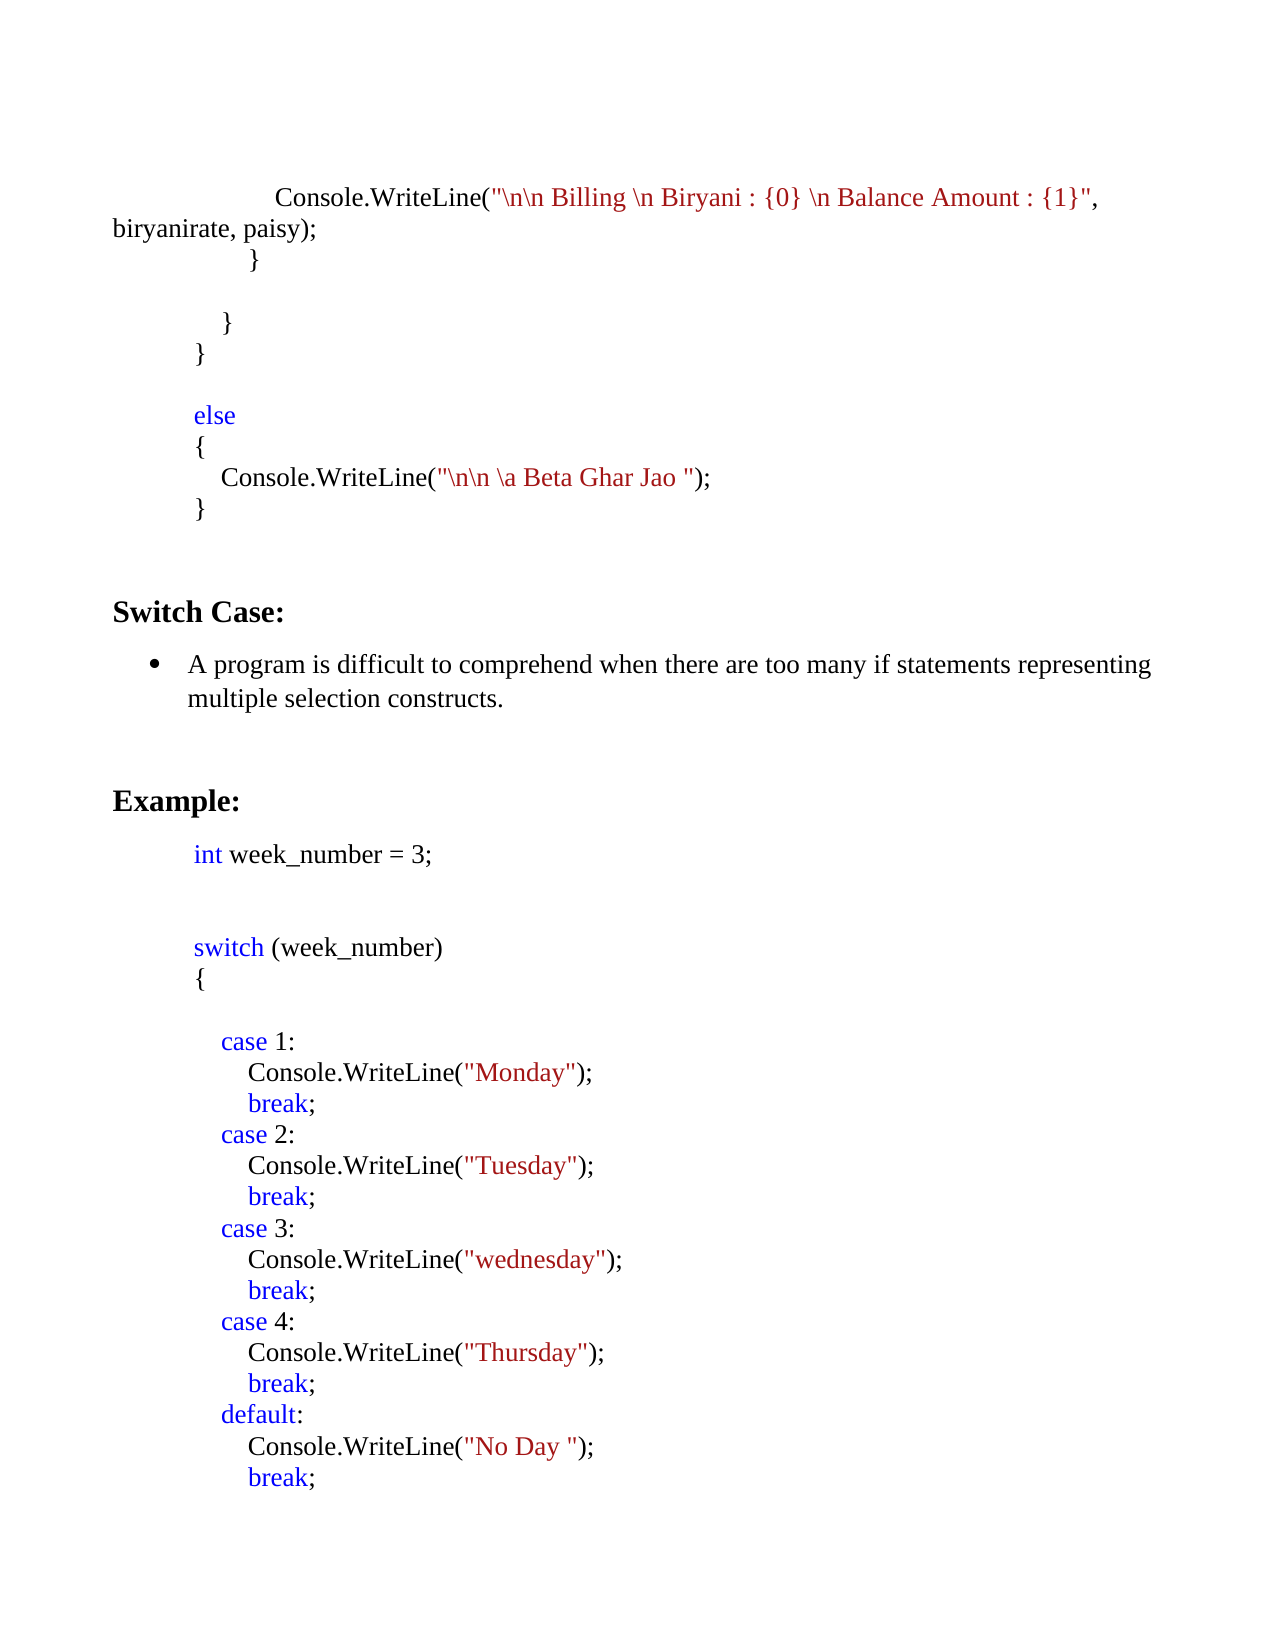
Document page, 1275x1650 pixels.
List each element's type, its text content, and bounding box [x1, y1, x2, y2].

text break; [112, 1087, 1162, 1118]
text break; [112, 1181, 1162, 1212]
text Console.WriteLine("No Day "); [112, 1430, 1162, 1461]
text } [112, 243, 1162, 274]
text break; [112, 1274, 1162, 1305]
text Console.WriteLine("wednesday"); [112, 1243, 1162, 1274]
text } [112, 306, 1162, 337]
text Console.WriteLine("Tuesday"); [112, 1149, 1162, 1181]
text else [112, 399, 1162, 430]
text int week_number = 3; [112, 838, 1162, 869]
text break; [112, 1367, 1162, 1398]
text Console.WriteLine("\n\n \a Beta Ghar Jao "); [112, 461, 1162, 493]
text Console.WriteLine("Thursday"); [112, 1336, 1162, 1367]
text case 1: [112, 1025, 1162, 1056]
text Switch Case: [112, 593, 1162, 629]
list A program is difficult to comprehend when there are too many if statements representing multiple selection constructs. [150, 648, 1162, 713]
text { [112, 430, 1162, 461]
text default: [112, 1398, 1162, 1430]
text Console.WriteLine("Monday"); [112, 1056, 1162, 1087]
text } [112, 337, 1162, 368]
text Console.WriteLine("\n\n Billing \n Biryani : {0} \n Balance Amount : {1}", biryanirate, paisy); [112, 181, 1162, 243]
text case 4: [112, 1305, 1162, 1336]
text Example: [112, 782, 1162, 818]
text } [112, 493, 1162, 524]
text { [112, 962, 1162, 994]
text switch (week_number) [112, 931, 1162, 962]
text case 3: [112, 1212, 1162, 1243]
text break; [112, 1461, 1162, 1492]
text case 2: [112, 1118, 1162, 1149]
